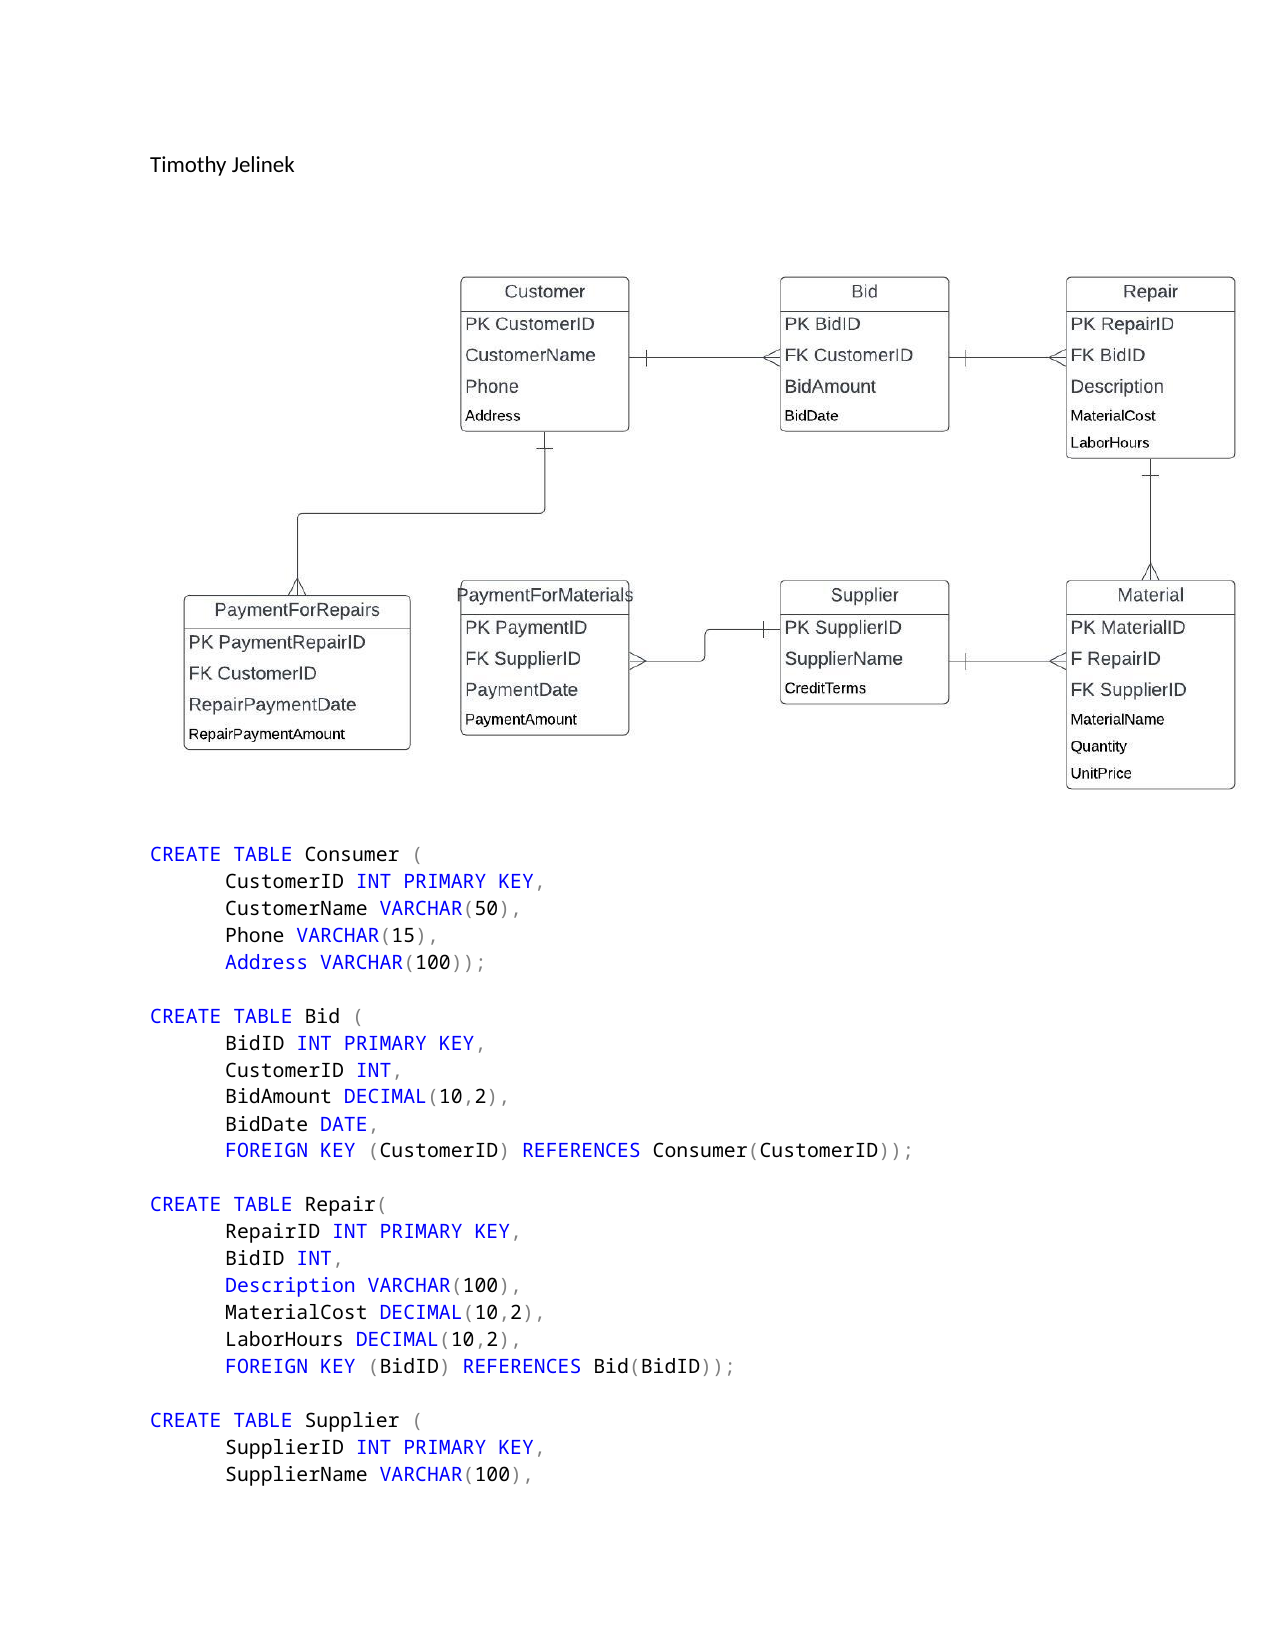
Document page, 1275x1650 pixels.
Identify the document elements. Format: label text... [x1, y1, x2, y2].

text SupplierID INT PRIMARY KEY, [150, 1433, 1125, 1461]
text Address VARCHAR(100)); [150, 948, 1125, 975]
text CustomerID INT PRIMARY KEY, [150, 867, 1125, 894]
picture [150, 243, 1268, 822]
text BidID INT PRIMARY KEY, [150, 1029, 1125, 1056]
text RepairID INT PRIMARY KEY, [150, 1218, 1125, 1245]
text CustomerID INT, [150, 1056, 1125, 1083]
text CREATE TABLE Repair( [150, 1191, 1125, 1218]
text Phone VARCHAR(15), [150, 921, 1125, 948]
text CREATE TABLE Supplier ( [150, 1407, 1125, 1433]
text CustomerName VARCHAR(50), [150, 894, 1125, 921]
text FOREIGN KEY (BidID) REFERENCES Bid(BidID)); [150, 1353, 1125, 1379]
text MaterialCost DECIMAL(10,2), [150, 1299, 1125, 1326]
text BidAmount DECIMAL(10,2), [150, 1083, 1125, 1110]
text BidID INT, [150, 1245, 1125, 1272]
text FOREIGN KEY (CustomerID) REFERENCES Consumer(CustomerID)); [150, 1137, 1125, 1164]
text CREATE TABLE Bid ( [150, 1002, 1125, 1029]
text LaborHours DECIMAL(10,2), [150, 1326, 1125, 1353]
text CREATE TABLE Consumer ( [150, 840, 1125, 867]
text Description VARCHAR(100), [150, 1272, 1125, 1299]
text SupplierName VARCHAR(100), [150, 1461, 1125, 1487]
text Timothy Jelinek [150, 150, 1125, 178]
text BidDate DATE, [150, 1110, 1125, 1137]
